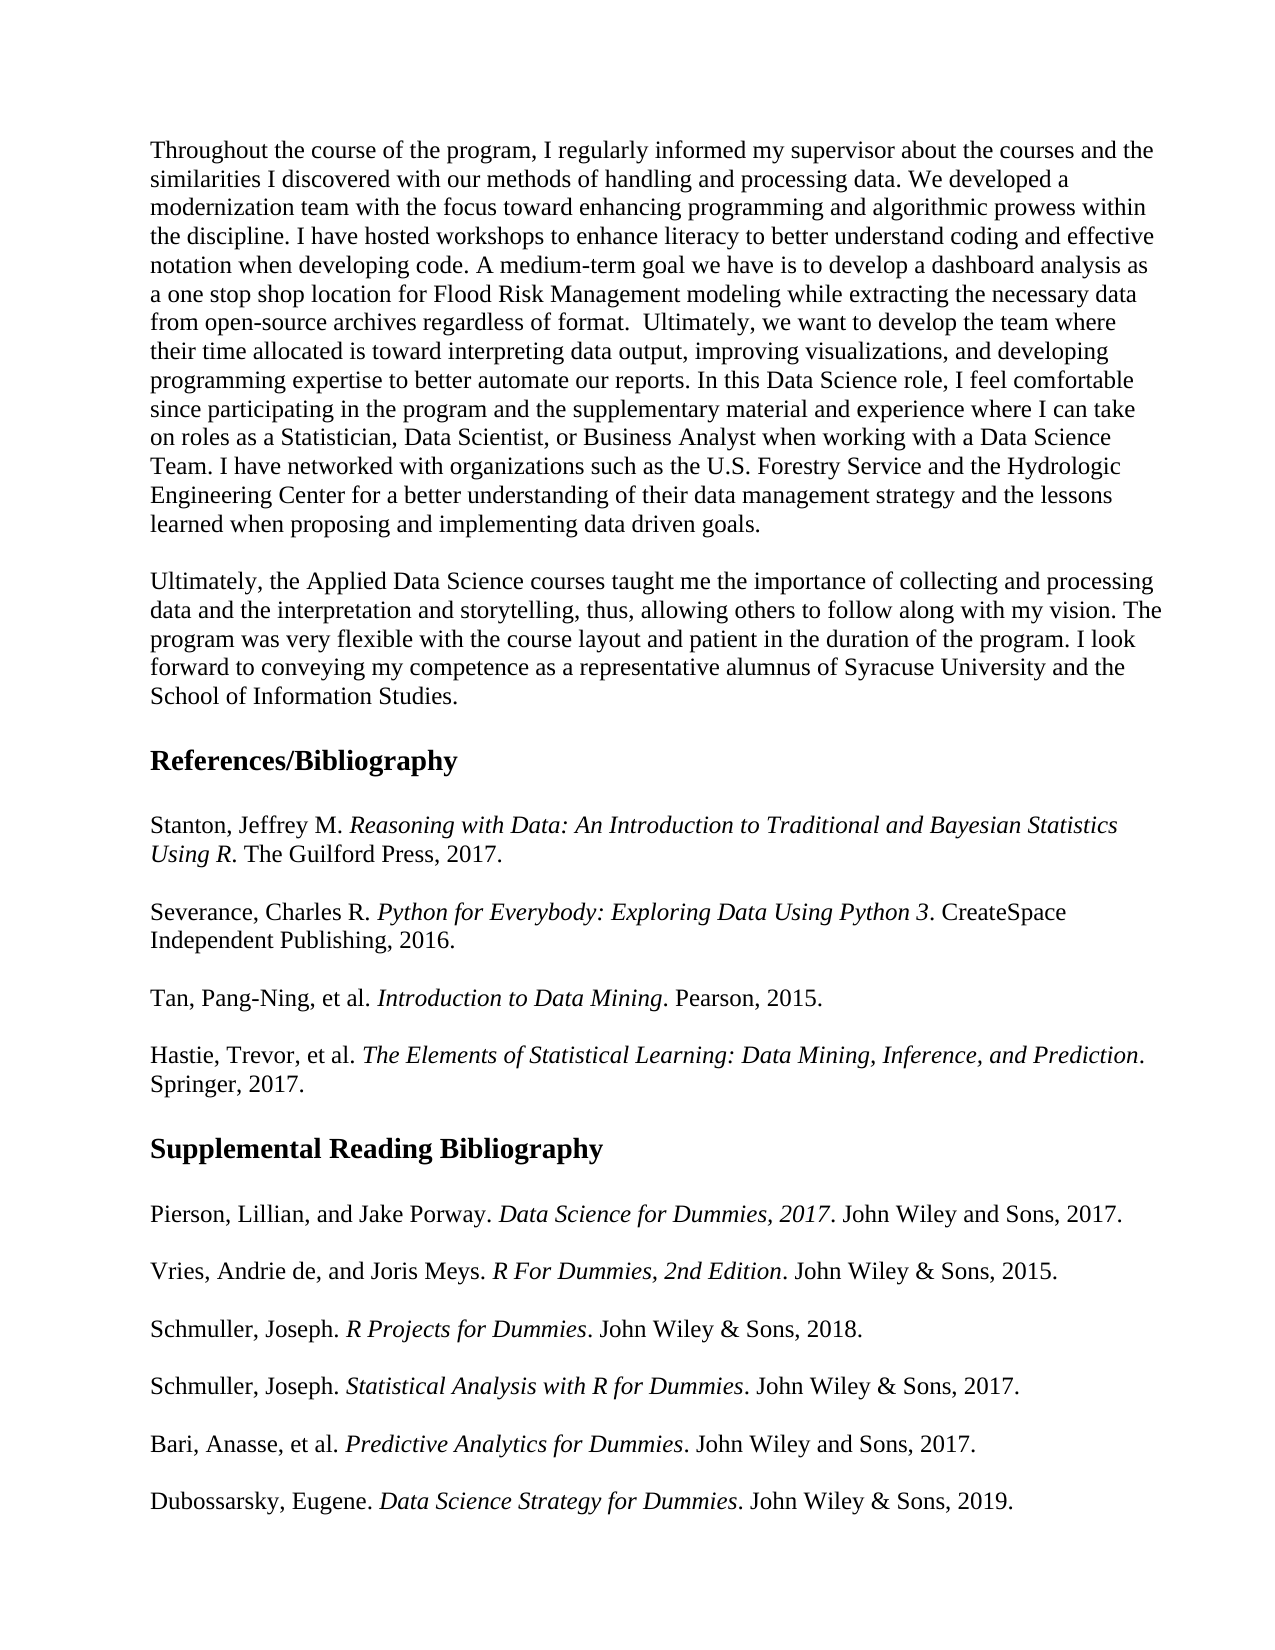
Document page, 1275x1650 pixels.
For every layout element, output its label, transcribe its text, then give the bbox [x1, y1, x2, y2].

text Severance, Charles R. Python for Everybody: Exploring Data Using Python 3. CreateSpace Independent Publishing, 2016. [150, 897, 1162, 954]
text Throughout the course of the program, I regularly informed my supervisor about the courses and the similarities I discovered with our methods of handling and processing data. We developed a modernization team with the focus toward enhancing programming and algorithmic prowess within the discipline. I have hosted workshops to enhance literacy to better understand coding and effective notation when developing code. A medium-term goal we have is to develop a dashboard analysis as a one stop shop location for Flood Risk Management modeling while extracting the necessary data from open-source archives regardless of format. Ultimately, we want to develop the team where their time allocated is toward interpreting data output, improving visualizations, and developing programming expertise to better automate our reports. In this Data Science role, I feel comfortable since participating in the program and the supplementary material and experience where I can take on roles as a Statistician, Data Scientist, or Business Analyst when working with a Data Science Team. I have networked with organizations such as the U.S. Forestry Service and the Hydrologic Engineering Center for a better understanding of their data management strategy and the lessons learned when proposing and implementing data driven goals. [150, 135, 1162, 537]
text Dubossarsky, Eugene. Data Science Strategy for Dummies. John Wiley & Sons, 2019. [150, 1486, 1162, 1515]
text References/Bibliography [150, 743, 1162, 777]
text Tan, Pang-Ning, et al. Introduction to Data Mining. Pearson, 2015. [150, 983, 1162, 1012]
text Bari, Anasse, et al. Predictive Analytics for Dummies. John Wiley and Sons, 2017. [150, 1429, 1162, 1457]
text Pierson, Lillian, and Jake Porway. Data Science for Dummies, 2017. John Wiley and Sons, 2017. [150, 1199, 1162, 1227]
text Schmuller, Joseph. R Projects for Dummies. John Wiley & Sons, 2018. [150, 1314, 1162, 1342]
text Stanton, Jeffrey M. Reasoning with Data: An Introduction to Traditional and Bayesian Statistics Using R. The Guilford Press, 2017. [150, 811, 1162, 868]
text Schmuller, Joseph. Statistical Analysis with R for Dummies. John Wiley & Sons, 2017. [150, 1371, 1162, 1400]
text Supplemental Reading Bibliography [150, 1132, 1162, 1165]
text Vries, Andrie de, and Joris Meys. R For Dummies, 2nd Edition. John Wiley & Sons, 2015. [150, 1256, 1162, 1285]
text Ultimately, the Applied Data Science courses taught me the importance of collecting and processing data and the interpretation and storytelling, thus, allowing others to follow along with my vision. The program was very flexible with the course layout and patient in the duration of the program. I look forward to conveying my competence as a representative alumnus of Syracuse University and the School of Information Studies. [150, 566, 1162, 710]
text Hastie, Trevor, et al. The Elements of Statistical Learning: Data Mining, Inference, and Prediction. Springer, 2017. [150, 1041, 1162, 1098]
